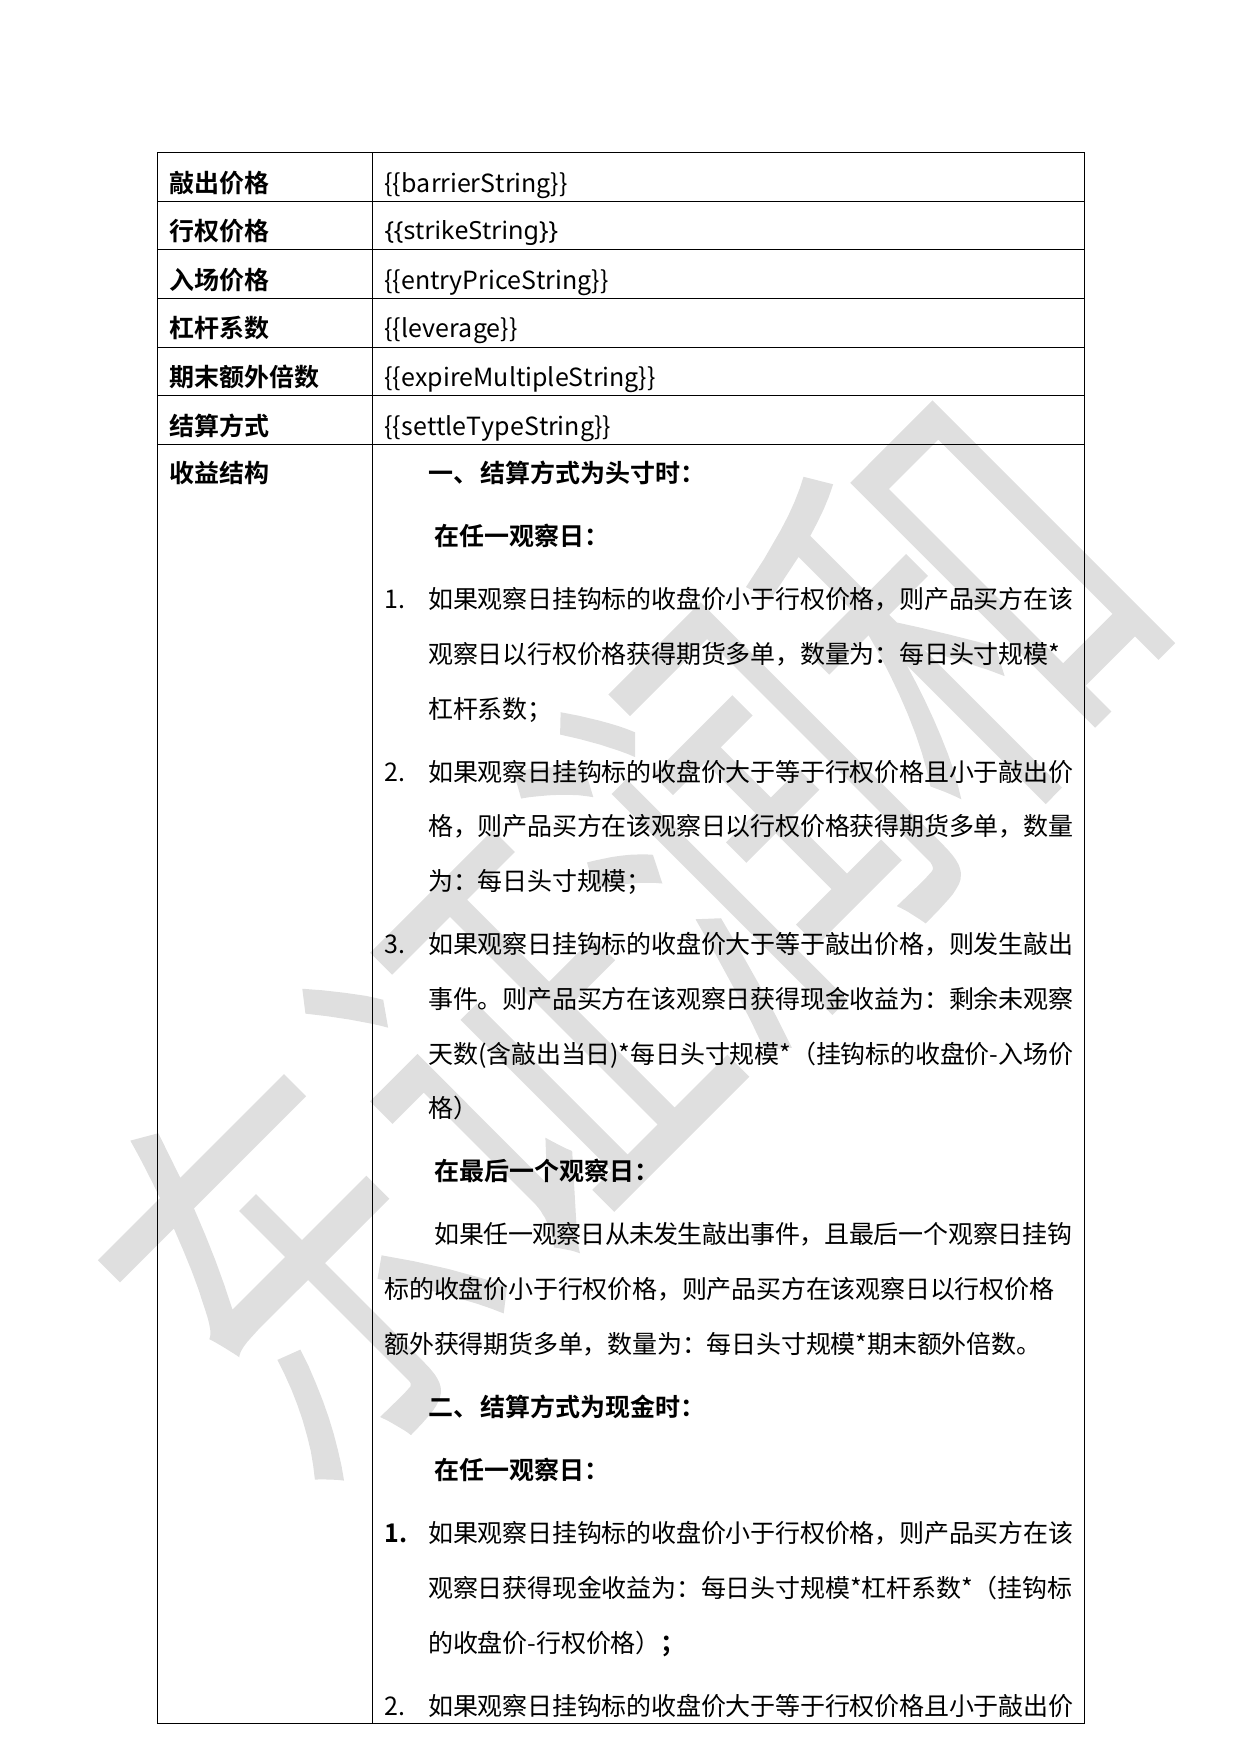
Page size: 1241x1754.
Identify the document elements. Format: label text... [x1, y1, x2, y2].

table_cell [373, 445, 1084, 1722]
table_cell {{leverage}} [373, 299, 1084, 347]
table_cell 结算方式 [158, 396, 372, 444]
table_cell 入场价格 [158, 250, 372, 298]
table_cell {{settleTypeString}} [373, 396, 1084, 444]
table_cell 期末额外倍数 [158, 348, 372, 395]
table_cell {{strikeString}} [373, 202, 1084, 249]
table_cell 收益结构 [158, 445, 372, 1722]
table_header {{barrierString}} [373, 153, 1084, 201]
table_cell {{expireMultipleString}} [373, 348, 1084, 395]
table_header 敲出价格 [158, 153, 372, 201]
table_cell {{entryPriceString}} [373, 250, 1084, 298]
table_cell 杠杆系数 [158, 299, 372, 347]
table_cell 行权价格 [158, 202, 372, 249]
